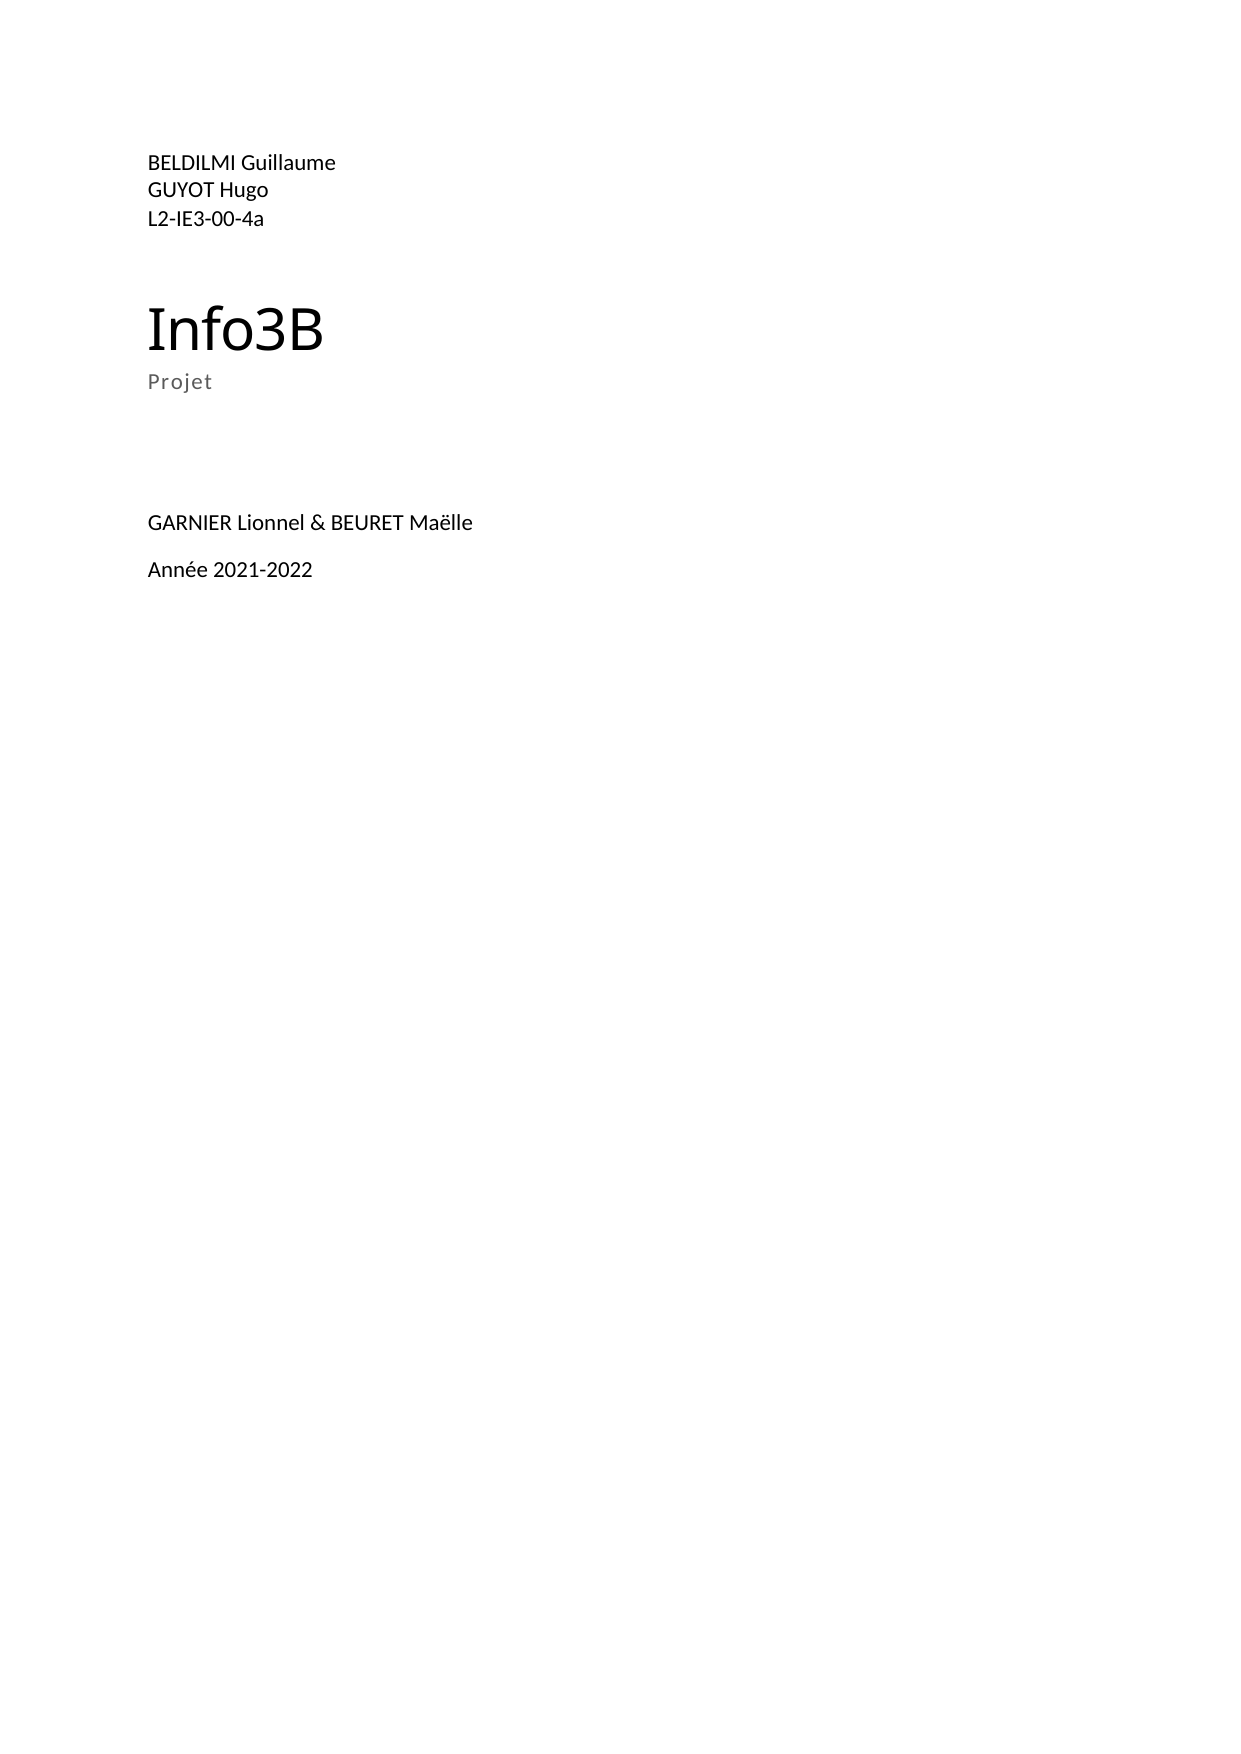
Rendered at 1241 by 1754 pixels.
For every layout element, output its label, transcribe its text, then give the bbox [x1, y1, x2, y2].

text GARNIER Lionnel & BEURET Maëlle [148, 508, 1093, 536]
text GUYOT Hugo [148, 176, 1093, 204]
text Année 2021-2022 [148, 555, 1093, 583]
text L2-IE3-00-4a [148, 204, 1093, 232]
subtitle Projet [148, 367, 1093, 395]
text BELDILMI Guillaume [148, 148, 1093, 176]
title Info3B [148, 288, 1093, 367]
